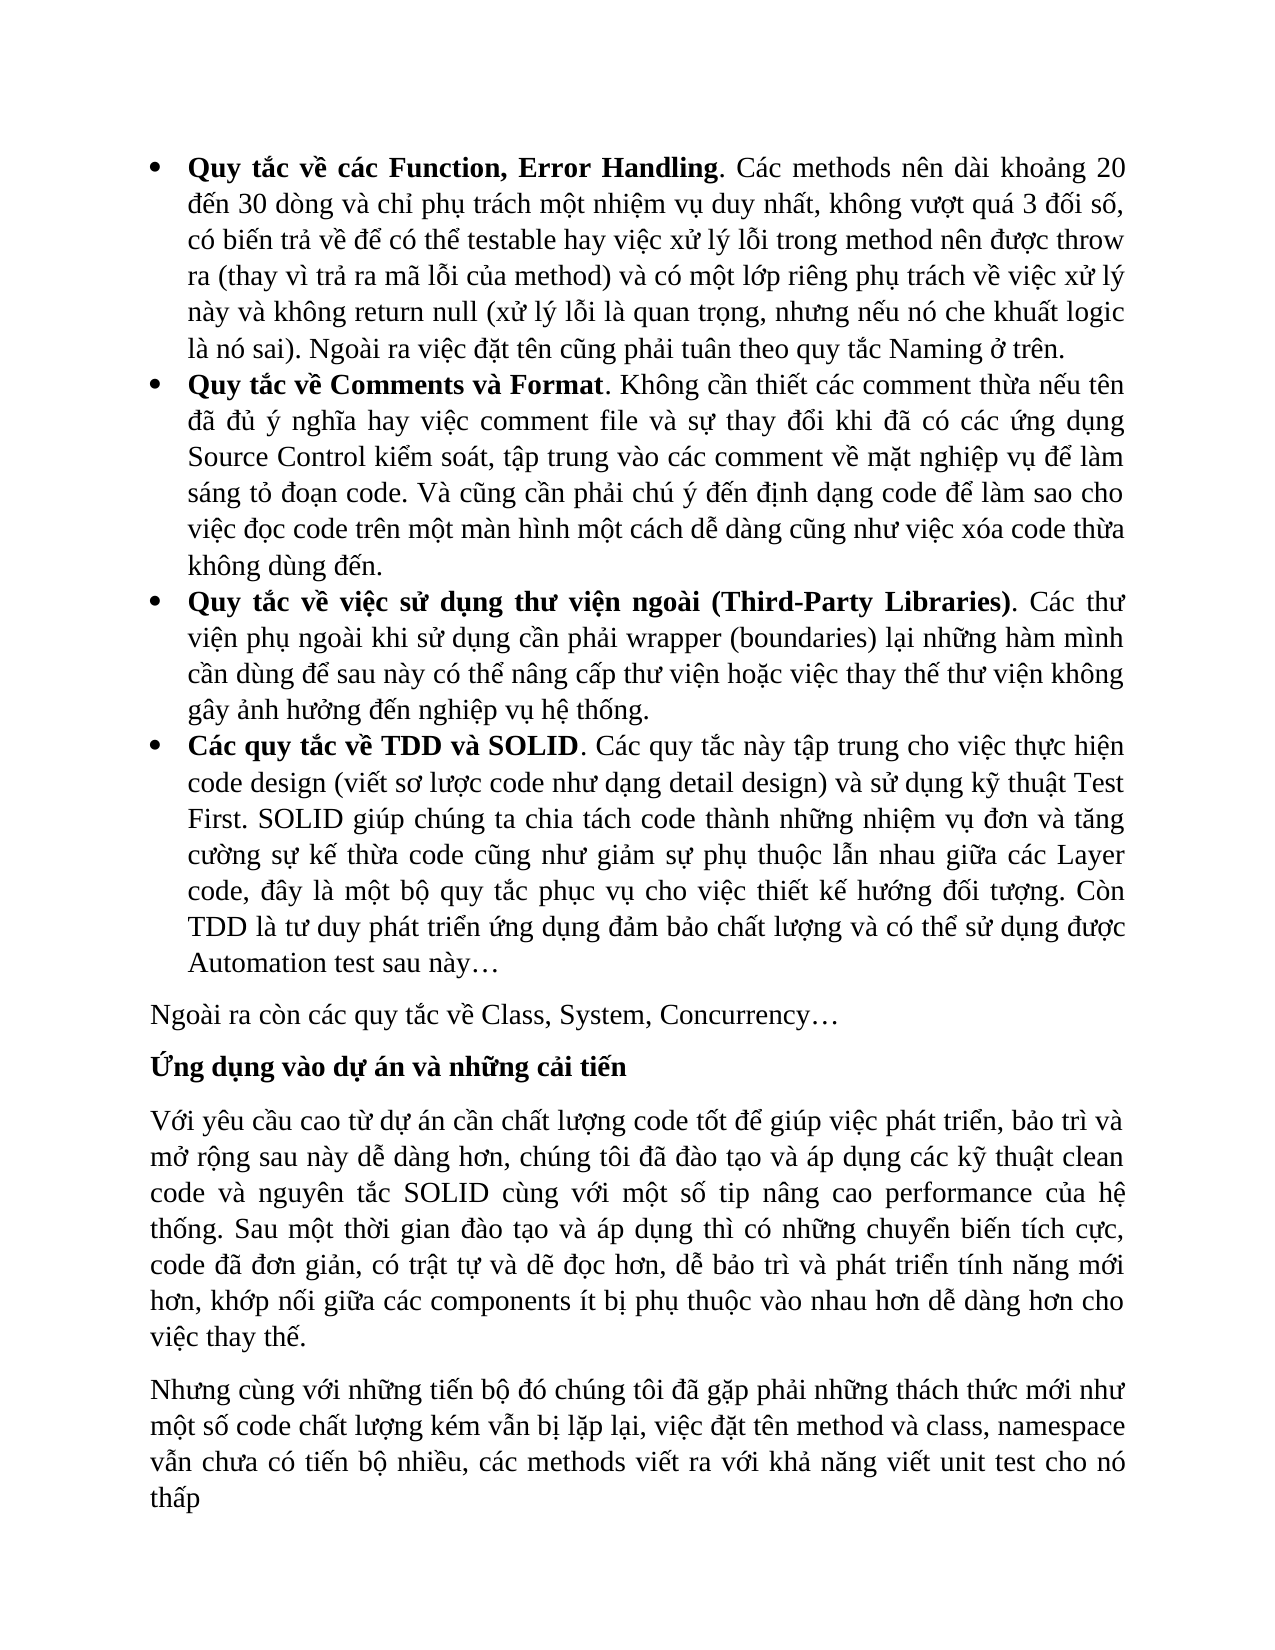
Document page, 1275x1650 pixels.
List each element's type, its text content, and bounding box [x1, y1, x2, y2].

list Quy tắc về việc sử dụng thư viện ngoài (Third-Party Libraries). Các thư viện phụ ngoài khi sử dụng cần phải wrapper (boundaries) lại những hàm mình cần dùng để sau này có thể nâng cấp thư viện hoặc việc thay thế thư viện không gây ảnh hưởng đến nghiệp vụ hệ thống. [150, 584, 1126, 726]
text Với yêu cầu cao từ dự án cần chất lượng code tốt để giúp việc phát triển, bảo trì và mở rộng sau này dễ dàng hơn, chúng tôi đã đào tạo và áp dụng các kỹ thuật clean code và nguyên tắc SOLID cùng với một số tip nâng cao performance của hệ thống. Sau một thời gian đào tạo và áp dụng thì có những chuyển biến tích cực, code đã đơn giản, có trật tự và dẽ đọc hơn, dễ bảo trì và phát triển tính năng mới hơn, khớp nối giữa các components ít bị phụ thuộc vào nhau hơn dễ dàng hơn cho việc thay thế. [150, 1103, 1126, 1353]
list Các quy tắc về TDD và SOLID. Các quy tắc này tập trung cho việc thực hiện code design (viết sơ lược code như dạng detail design) và sử dụng kỹ thuật Test First. SOLID giúp chúng ta chia tách code thành những nhiệm vụ đơn và tăng cường sự kế thừa code cũng như giảm sự phụ thuộc lẫn nhau giữa các Layer code, đây là một bộ quy tắc phục vụ cho việc thiết kế hướng đối tượng. Còn TDD là tư duy phát triển ứng dụng đảm bảo chất lượng và có thể sử dụng được Automation test sau này… [150, 728, 1126, 979]
text Ngoài ra còn các quy tắc về Class, System, Concurrency… [150, 997, 1137, 1030]
subtitle Ứng dụng vào dự án và những cải tiến [150, 1049, 1137, 1083]
list Quy tắc về các Function, Error Handling. Các methods nên dài khoảng 20 đến 30 dòng và chỉ phụ trách một nhiệm vụ duy nhất, không vượt quá 3 đối số, có biến trả về để có thể testable hay việc xử lý lỗi trong method nên được throw ra (thay vì trả ra mã lỗi của method) và có một lớp riêng phụ trách về việc xử lý này và không return null (xử lý lỗi là quan trọng, nhưng nếu nó che khuất logic là nó sai). Ngoài ra việc đặt tên cũng phải tuân theo quy tắc Naming ở trên. [150, 150, 1126, 364]
list Quy tắc về Comments và Format. Không cần thiết các comment thừa nếu tên đã đủ ý nghĩa hay việc comment file và sự thay đổi khi đã có các ứng dụng Source Control kiểm soát, tập trung vào các comment về mặt nghiệp vụ để làm sáng tỏ đoạn code. Và cũng cần phải chú ý đến định dạng code để làm sao cho việc đọc code trên một màn hình một cách dễ dàng cũng như việc xóa code thừa không dùng đến. [150, 367, 1126, 581]
text Nhưng cùng với những tiến bộ đó chúng tôi đã gặp phải những thách thức mới như một số code chất lượng kém vẫn bị lặp lại, việc đặt tên method và class, namespace vẫn chưa có tiến bộ nhiều, các methods viết ra với khả năng viết unit test cho nó thấp [150, 1372, 1126, 1514]
